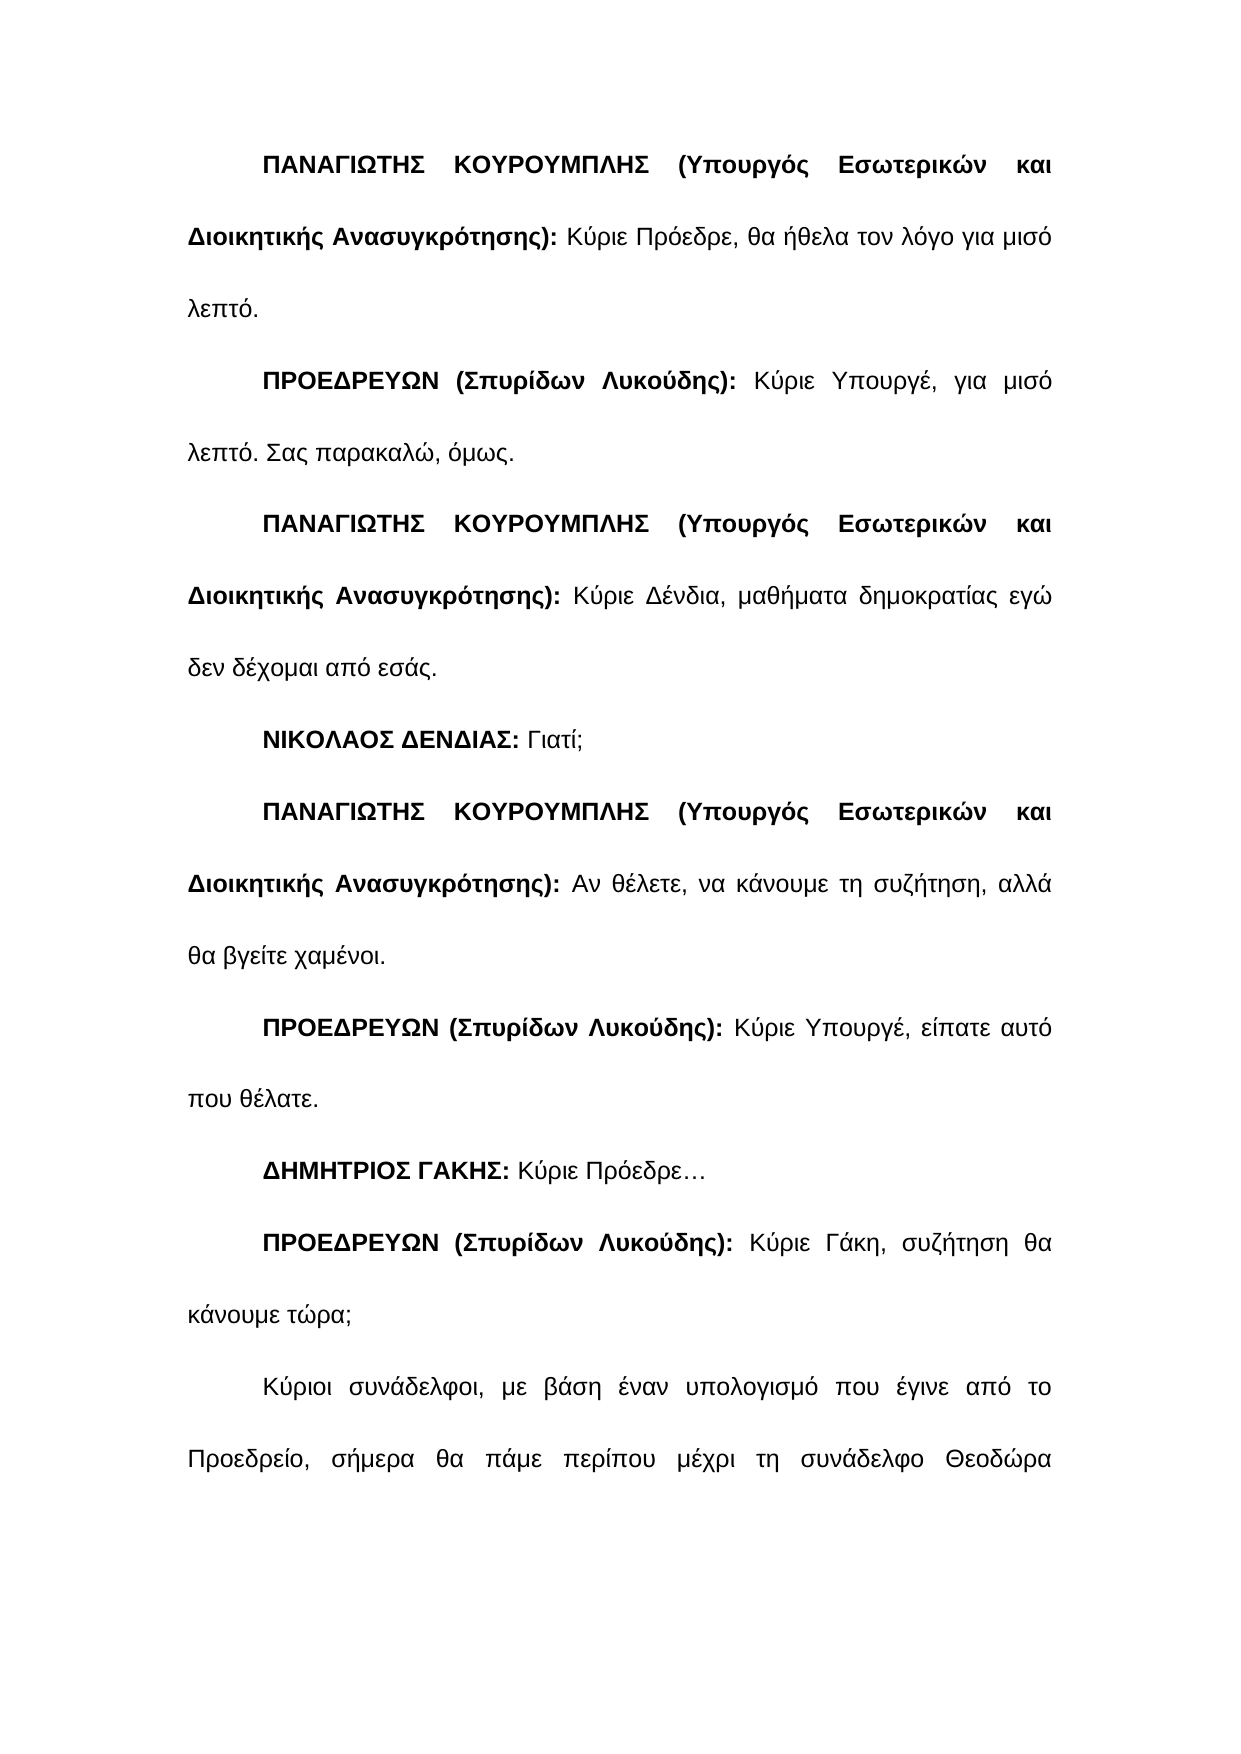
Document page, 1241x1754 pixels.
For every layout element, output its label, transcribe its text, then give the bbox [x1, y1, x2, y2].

text ΠΑΝΑΓΙΩΤΗΣ ΚΟΥΡΟΥΜΠΛΗΣ (Υπουργός Εσωτερικών και Διοικητικής Ανασυγκρότησης): Αν θέλετε, να κάνουμε τη συζήτηση, αλλά θα βγείτε χαμένοι. [187, 797, 1053, 969]
text ΝΙΚΟΛΑΟΣ ΔΕΝΔΙΑΣ: Γιατί; [187, 725, 1053, 754]
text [187, 1372, 1053, 1472]
text ΔΗΜΗΤΡΙΟΣ ΓΑΚΗΣ: Κύριε Πρόεδρε… [187, 1156, 1053, 1185]
text ΠΡΟΕΔΡΕΥΩΝ (Σπυρίδων Λυκούδης): Κύριε Υπουργέ, για μισό λεπτό. Σας παρακαλώ, όμως. [187, 366, 1053, 466]
text ΠΡΟΕΔΡΕΥΩΝ (Σπυρίδων Λυκούδης): Κύριε Υπουργέ, είπατε αυτό που θέλατε. [187, 1012, 1053, 1113]
text ΠΑΝΑΓΙΩΤΗΣ ΚΟΥΡΟΥΜΠΛΗΣ (Υπουργός Εσωτερικών και Διοικητικής Ανασυγκρότησης): Κύριε Δένδια, μαθήματα δημοκρατίας εγώ δεν δέχομαι από εσάς. [187, 509, 1053, 682]
text ΠΡΟΕΔΡΕΥΩΝ (Σπυρίδων Λυκούδης): Κύριε Γάκη, συζήτηση θα κάνουμε τώρα; [187, 1228, 1053, 1329]
text ΠΑΝΑΓΙΩΤΗΣ ΚΟΥΡΟΥΜΠΛΗΣ (Υπουργός Εσωτερικών και Διοικητικής Ανασυγκρότησης): Κύριε Πρόεδρε, θα ήθελα τον λόγο για μισό λεπτό. [187, 150, 1053, 322]
